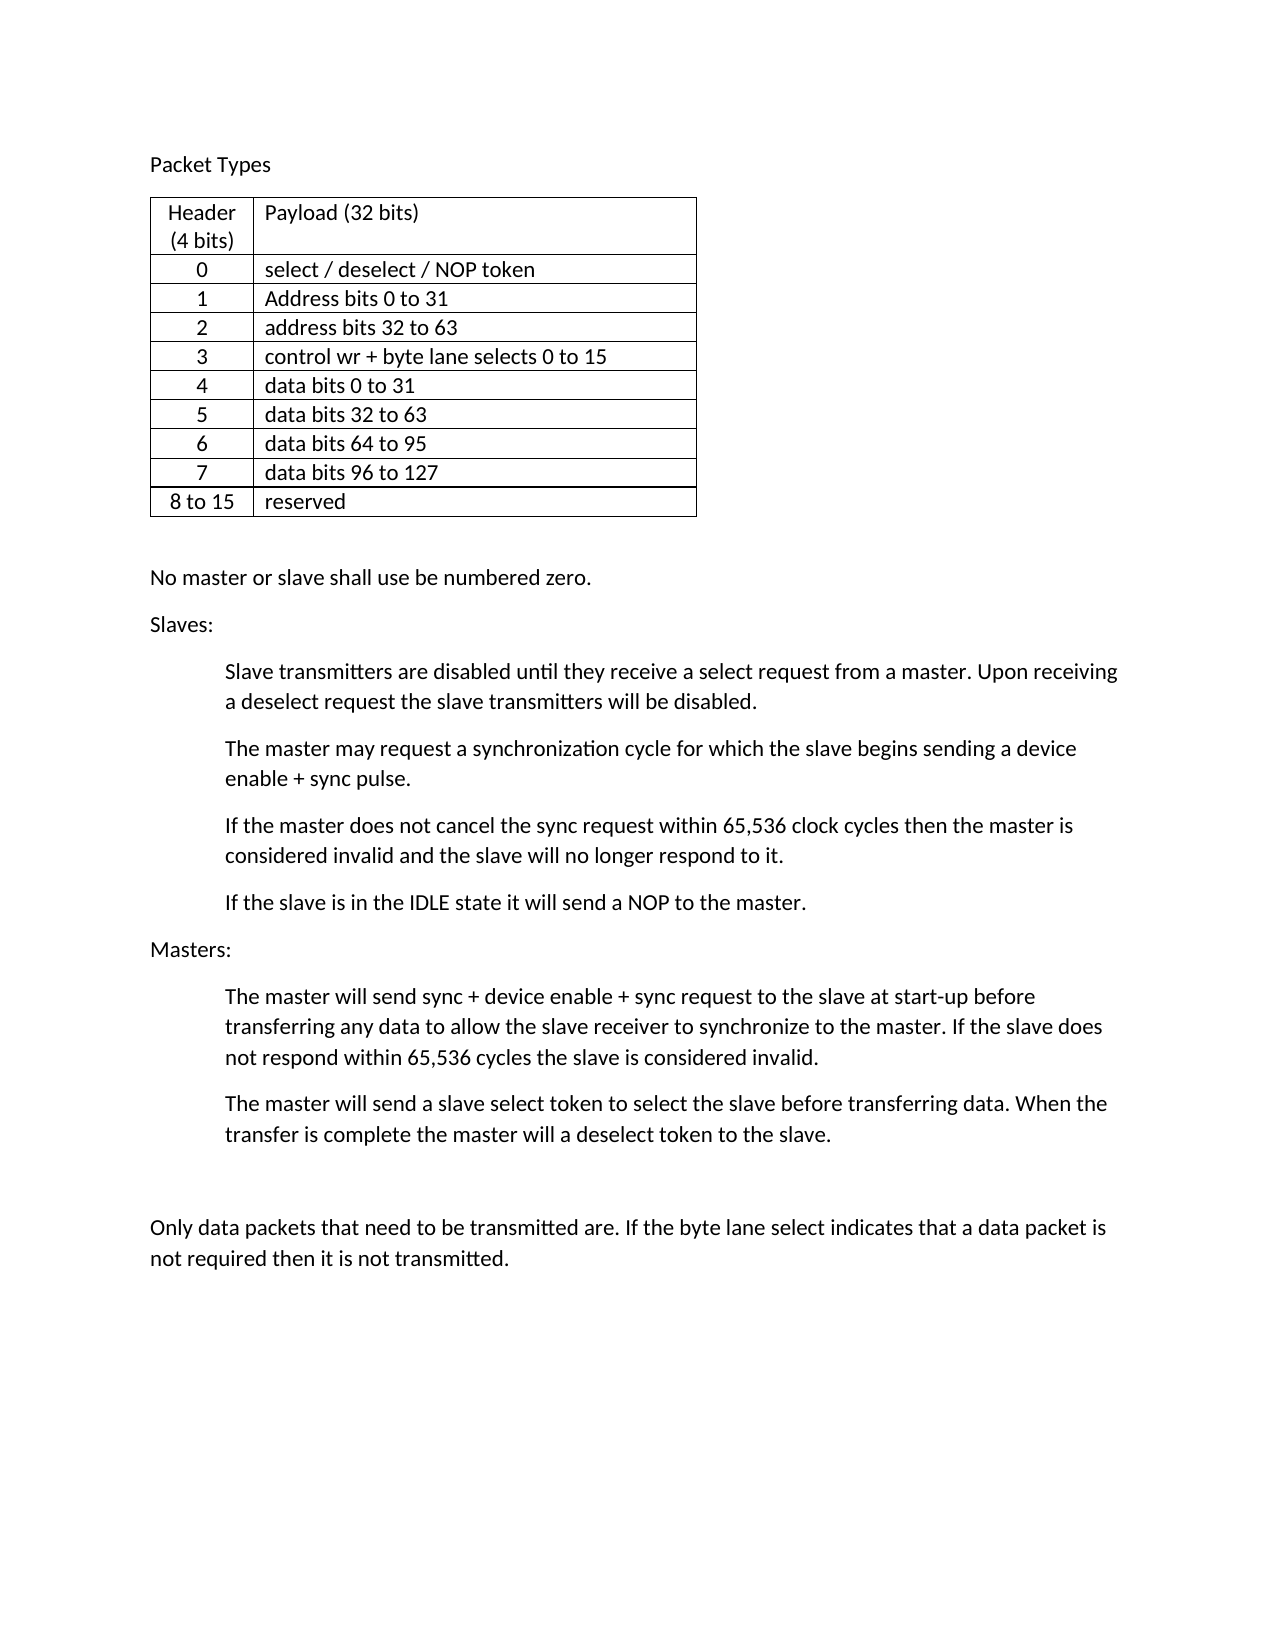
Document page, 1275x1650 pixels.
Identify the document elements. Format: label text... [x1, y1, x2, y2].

text Masters: [150, 935, 1125, 963]
table_cell data bits 96 to 127 [254, 459, 696, 486]
table_header Header (4 bits) [151, 198, 253, 254]
table_cell address bits 32 to 63 [254, 313, 696, 341]
table_cell data bits 32 to 63 [254, 400, 696, 428]
table_cell 1 [151, 284, 253, 312]
table_cell data bits 64 to 95 [254, 429, 696, 457]
text No master or slave shall use be numbered zero. [150, 563, 1125, 591]
table_cell 4 [151, 371, 253, 399]
table_cell 2 [151, 313, 253, 341]
table_cell select / deselect / NOP token [254, 255, 696, 283]
text The master may request a synchronization cycle for which the slave begins sending a device enable + sync pulse. [225, 734, 1125, 792]
table_cell 6 [151, 429, 253, 457]
text The master will send a slave select token to select the slave before transferring data. When the transfer is complete the master will a deselect token to the slave. [225, 1089, 1125, 1148]
text Slaves: [150, 610, 1125, 638]
text If the slave is in the IDLE state it will send a NOP to the master. [225, 888, 1125, 916]
table_cell 7 [151, 459, 253, 486]
table_cell 5 [151, 400, 253, 428]
text Packet Types [150, 150, 1125, 178]
table_cell control wr + byte lane selects 0 to 15 [254, 342, 696, 370]
text The master will send sync + device enable + sync request to the slave at start-up before transferring any data to allow the slave receiver to synchronize to the master. If the slave does not respond within 65,536 cycles the slave is considered invalid. [225, 982, 1125, 1071]
table_cell 8 to 15 [151, 488, 253, 516]
text Slave transmitters are disabled until they receive a select request from a master. Upon receiving a deselect request the slave transmitters will be disabled. [225, 657, 1125, 715]
text Only data packets that need to be transmitted are. If the byte lane select indicates that a data packet is not required then it is not transmitted. [150, 1213, 1125, 1272]
table_cell 3 [151, 342, 253, 370]
table_cell reserved [254, 488, 696, 516]
table_cell Address bits 0 to 31 [254, 284, 696, 312]
table_header Payload (32 bits) [254, 198, 696, 254]
table_cell data bits 0 to 31 [254, 371, 696, 399]
text If the master does not cancel the sync request within 65,536 clock cycles then the master is considered invalid and the slave will no longer respond to it. [225, 811, 1125, 869]
table_cell 0 [151, 255, 253, 283]
